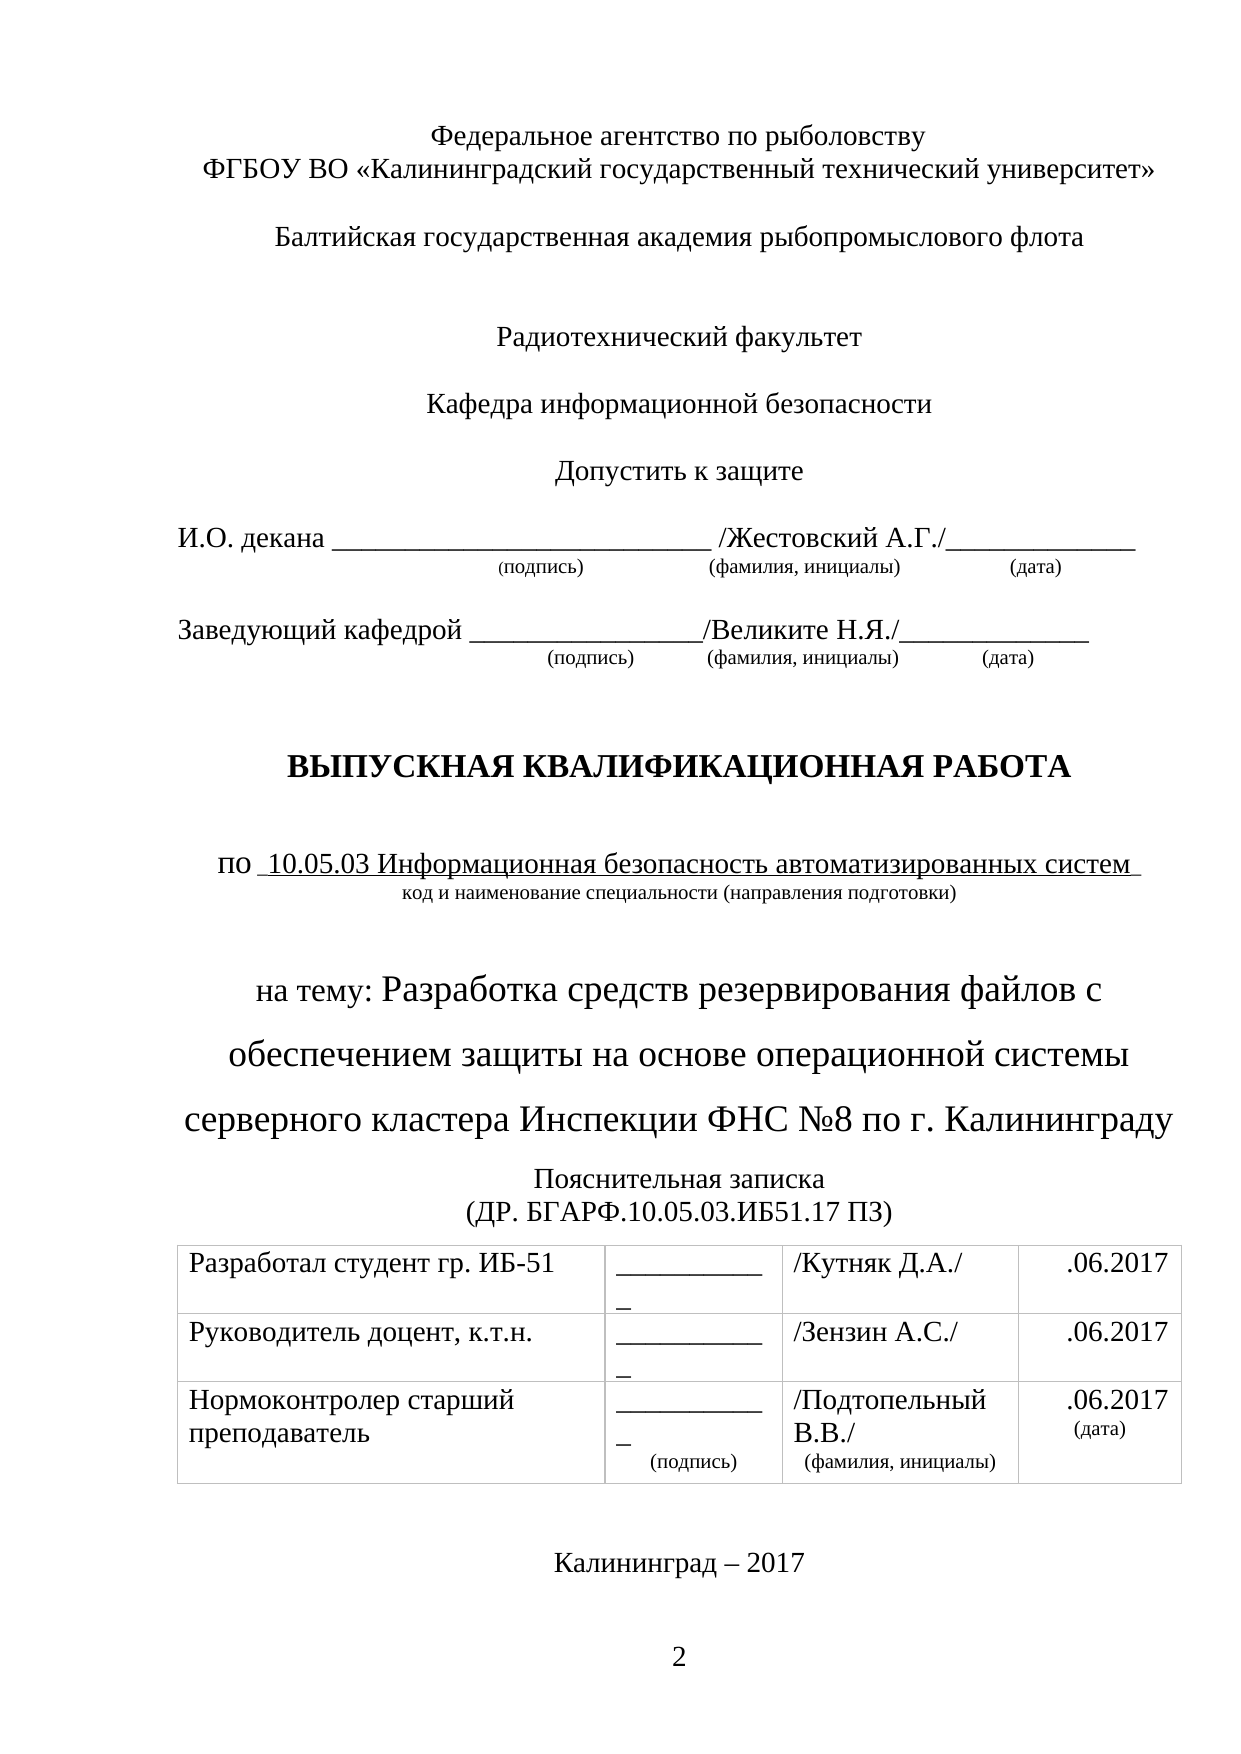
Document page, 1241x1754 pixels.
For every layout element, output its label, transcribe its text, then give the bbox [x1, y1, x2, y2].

table_cell /Подтопельный В.В./ (фамилия, инициалы) [783, 1382, 1018, 1482]
table_cell /Зензин А.С./ [783, 1314, 1018, 1381]
table_cell ___________ (подпись) [606, 1382, 782, 1482]
text на тему: Разработка средств резервирования файлов с обеспечением защиты на основе операционной системы серверного кластера Инспекции ФНС №8 по г. Калининграду [177, 967, 1181, 1139]
text Заведующий кафедрой ________________/Великите Н.Я./_____________ [177, 612, 1181, 645]
table_header .06.2017 [1019, 1246, 1181, 1313]
table_header /Кутняк Д.А./ [783, 1246, 1018, 1313]
text ВЫПУСКНАЯ КВАЛИФИКАЦИОННАЯ РАБОТА [177, 746, 1181, 784]
text Радиотехнический факультет [177, 319, 1181, 353]
text Кафедра информационной безопасности [177, 386, 1181, 420]
text Балтийская государственная академия рыбопромыслового флота [177, 219, 1181, 252]
text (подпись) (фамилия, инициалы) (дата) [177, 645, 1181, 669]
table_cell .06.2017 (дата) [1019, 1382, 1181, 1482]
text Допустить к защите [177, 453, 1181, 487]
text И.О. декана __________________________ /Жестовский А.Г./_____________ [177, 521, 1181, 554]
text по _10.05.03 Информационная безопасность автоматизированных систем_ [177, 842, 1181, 880]
table_cell ___________ [606, 1314, 782, 1381]
text (подпись) (фамилия, инициалы) (дата) [177, 554, 1181, 578]
text Калининград – 2017 [177, 1545, 1181, 1579]
table_cell Нормоконтролер старший преподаватель [178, 1382, 604, 1482]
table_header ___________ [606, 1246, 782, 1313]
text код и наименование специальности (направления подготовки) [177, 880, 1181, 904]
table_header Разработал студент гр. ИБ-51 [178, 1246, 604, 1313]
table_cell Руководитель доцент, к.т.н. [178, 1314, 604, 1381]
text Пояснительная записка [177, 1161, 1181, 1194]
table_cell .06.2017 [1019, 1314, 1181, 1381]
text ФГБОУ ВО «Калининградский государственный технический университет» [177, 152, 1181, 185]
text Федеральное агентство по рыболовству [177, 118, 1179, 152]
text (ДР. БГАРФ.10.05.03.ИБ51.17 ПЗ) [177, 1194, 1181, 1228]
